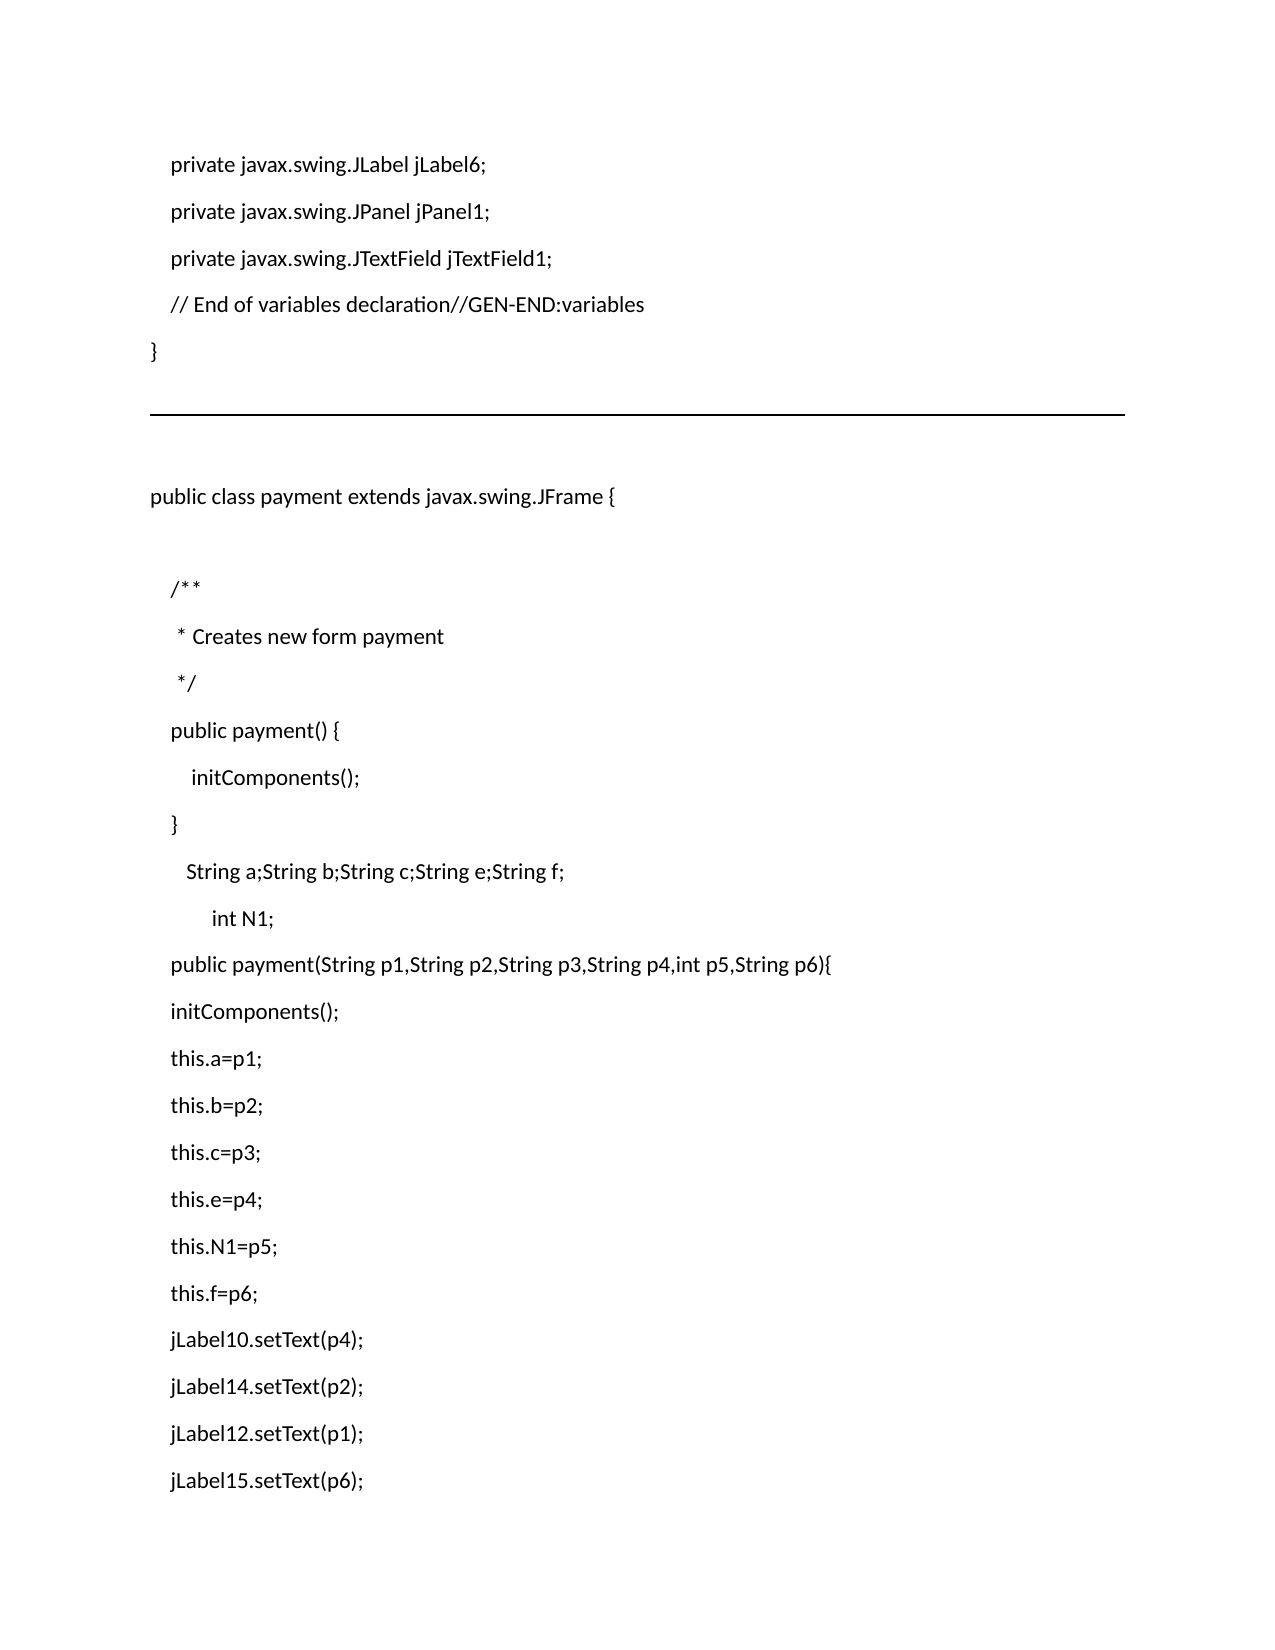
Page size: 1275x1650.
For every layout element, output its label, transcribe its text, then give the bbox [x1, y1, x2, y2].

text jLabel15.setText(p6); [150, 1466, 1125, 1494]
text this.a=p1; [150, 1044, 1125, 1072]
text jLabel12.setText(p1); [150, 1419, 1125, 1447]
text this.c=p3; [150, 1138, 1125, 1166]
text jLabel10.setText(p4); [150, 1326, 1125, 1353]
text public class payment extends javax.swing.JFrame { [150, 482, 1125, 510]
text * Creates new form payment [150, 622, 1125, 650]
text private javax.swing.JPanel jPanel1; [150, 197, 1125, 225]
text this.f=p6; [150, 1279, 1125, 1307]
text this.N1=p5; [150, 1232, 1125, 1260]
text public payment() { [150, 716, 1125, 744]
text private javax.swing.JLabel jLabel6; [150, 150, 1125, 178]
text initComponents(); [150, 997, 1125, 1025]
text String a;String b;String c;String e;String f; [150, 857, 1125, 885]
text int N1; [150, 904, 1125, 932]
text this.e=p4; [150, 1185, 1125, 1213]
text initComponents(); [150, 763, 1125, 791]
text public payment(String p1,String p2,String p3,String p4,int p5,String p6){ [150, 951, 1125, 978]
text } [150, 337, 1125, 366]
text jLabel14.setText(p2); [150, 1372, 1125, 1400]
text /** [150, 576, 1125, 603]
text */ [150, 669, 1125, 697]
text } [150, 810, 1125, 838]
text this.b=p2; [150, 1091, 1125, 1119]
text // End of variables declaration//GEN-END:variables [150, 291, 1125, 319]
text private javax.swing.JTextField jTextField1; [150, 244, 1125, 272]
